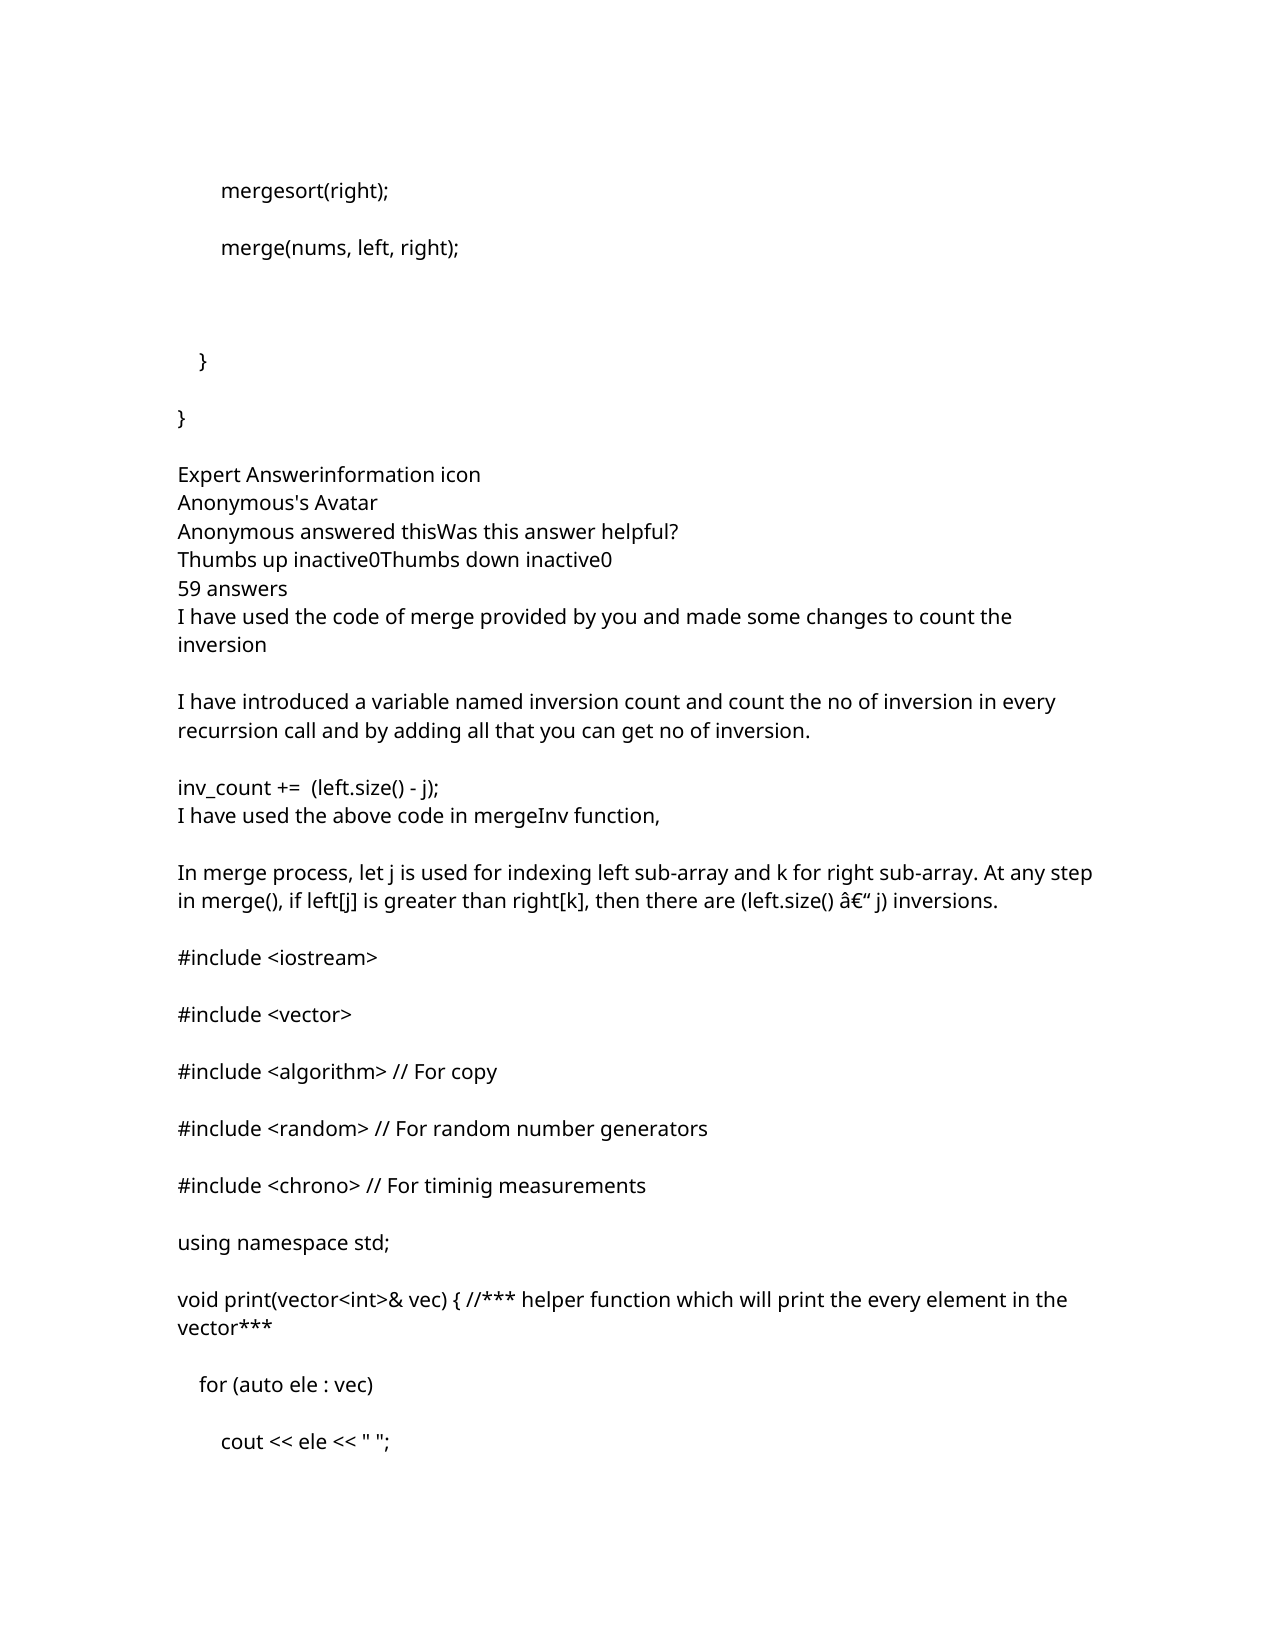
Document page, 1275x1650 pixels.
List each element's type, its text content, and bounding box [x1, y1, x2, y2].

text #include <vector> [177, 1000, 1098, 1029]
text } [177, 403, 1098, 432]
text #include <random> // For random number generators [177, 1114, 1098, 1142]
text void print(vector<int>& vec) { //*** helper function which will print the every element in the vector*** [177, 1285, 1098, 1342]
text merge(nums, left, right); [177, 233, 1098, 261]
text Anonymous answered thisWas this answer helpful? [177, 517, 1098, 545]
text In merge process, let j is used for indexing left sub-array and k for right sub-array. At any step in merge(), if left[j] is greater than right[k], then there are (left.size() â€“ j) inversions. [177, 858, 1098, 915]
text #include <iostream> [177, 943, 1098, 972]
text I have used the code of merge provided by you and made some changes to count the inversion [177, 602, 1098, 659]
text for (auto ele : vec) [177, 1370, 1098, 1398]
text #include <algorithm> // For copy [177, 1057, 1098, 1086]
text inv_count += (left.size() - j); [177, 773, 1098, 801]
text cout << ele << " "; [177, 1427, 1098, 1455]
text using namespace std; [177, 1228, 1098, 1256]
text Anonymous's Avatar [177, 488, 1098, 517]
text mergesort(right); [177, 176, 1098, 204]
text #include <chrono> // For timinig measurements [177, 1171, 1098, 1199]
text 59 answers [177, 574, 1098, 602]
text I have used the above code in mergeInv function, [177, 801, 1098, 830]
text I have introduced a variable named inversion count and count the no of inversion in every recurrsion call and by adding all that you can get no of inversion. [177, 687, 1098, 744]
text Thumbs up inactive0Thumbs down inactive0 [177, 545, 1098, 574]
text Expert Answerinformation icon [177, 460, 1098, 488]
text } [177, 346, 1098, 375]
